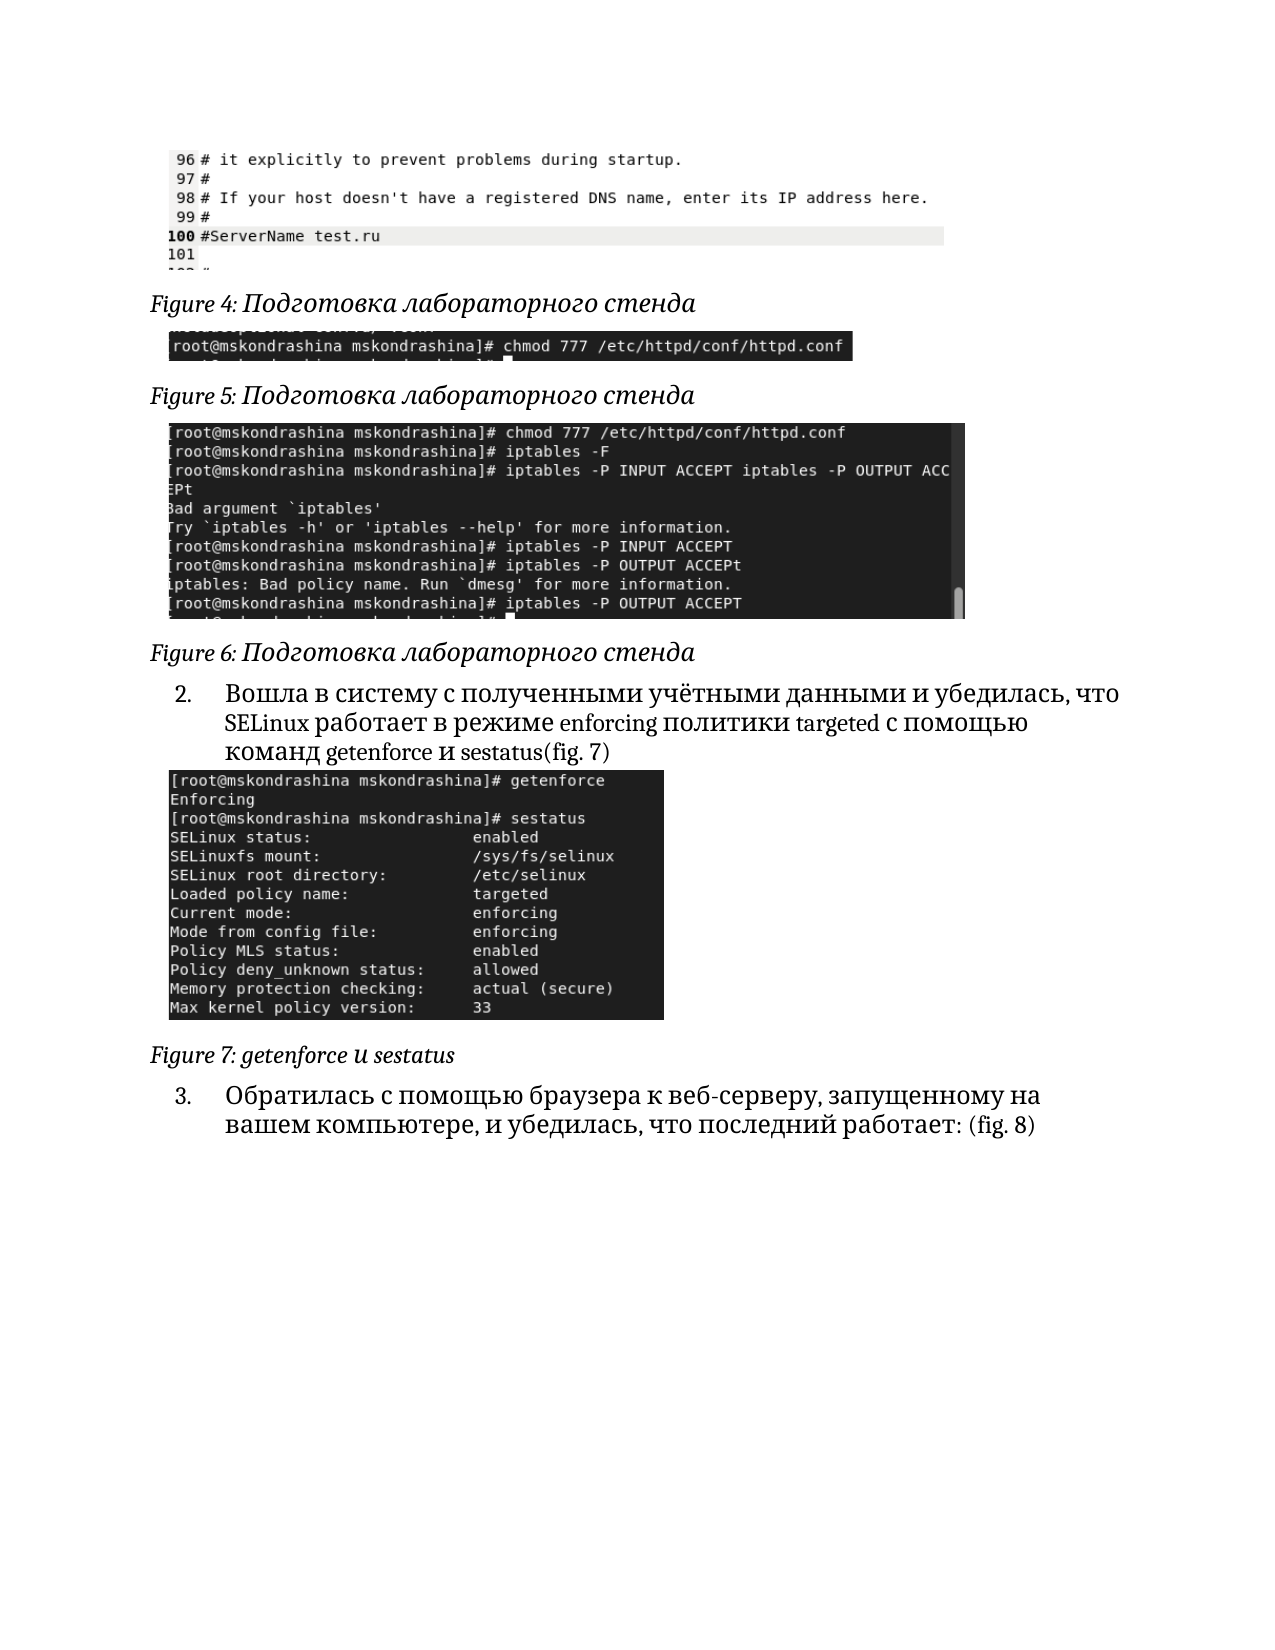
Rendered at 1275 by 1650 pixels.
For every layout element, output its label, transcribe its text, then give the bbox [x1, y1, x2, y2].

list Обратилась с помощью браузера к веб-серверу, запущенному на вашем компьютере, и убедилась, что последний работает: (fig. 8) [175, 1082, 1125, 1139]
picture [168, 770, 664, 1020]
picture [168, 150, 944, 270]
text Figure 6: Подготовка лабораторного стенда [150, 639, 1125, 668]
text Figure 4: Подготовка лабораторного стенда [150, 290, 1125, 319]
picture [168, 423, 965, 619]
picture [168, 331, 853, 361]
text Figure 5: Подготовка лабораторного стенда [150, 382, 1125, 411]
list Вошла в систему с полученными учётными данными и убедилась, что SELinux работает в режиме enforcing политики targeted с помощью команд getenforce и sestatus(fig. 7) [175, 680, 1125, 767]
text Figure 7: getenforce и sestatus [150, 1041, 1125, 1069]
